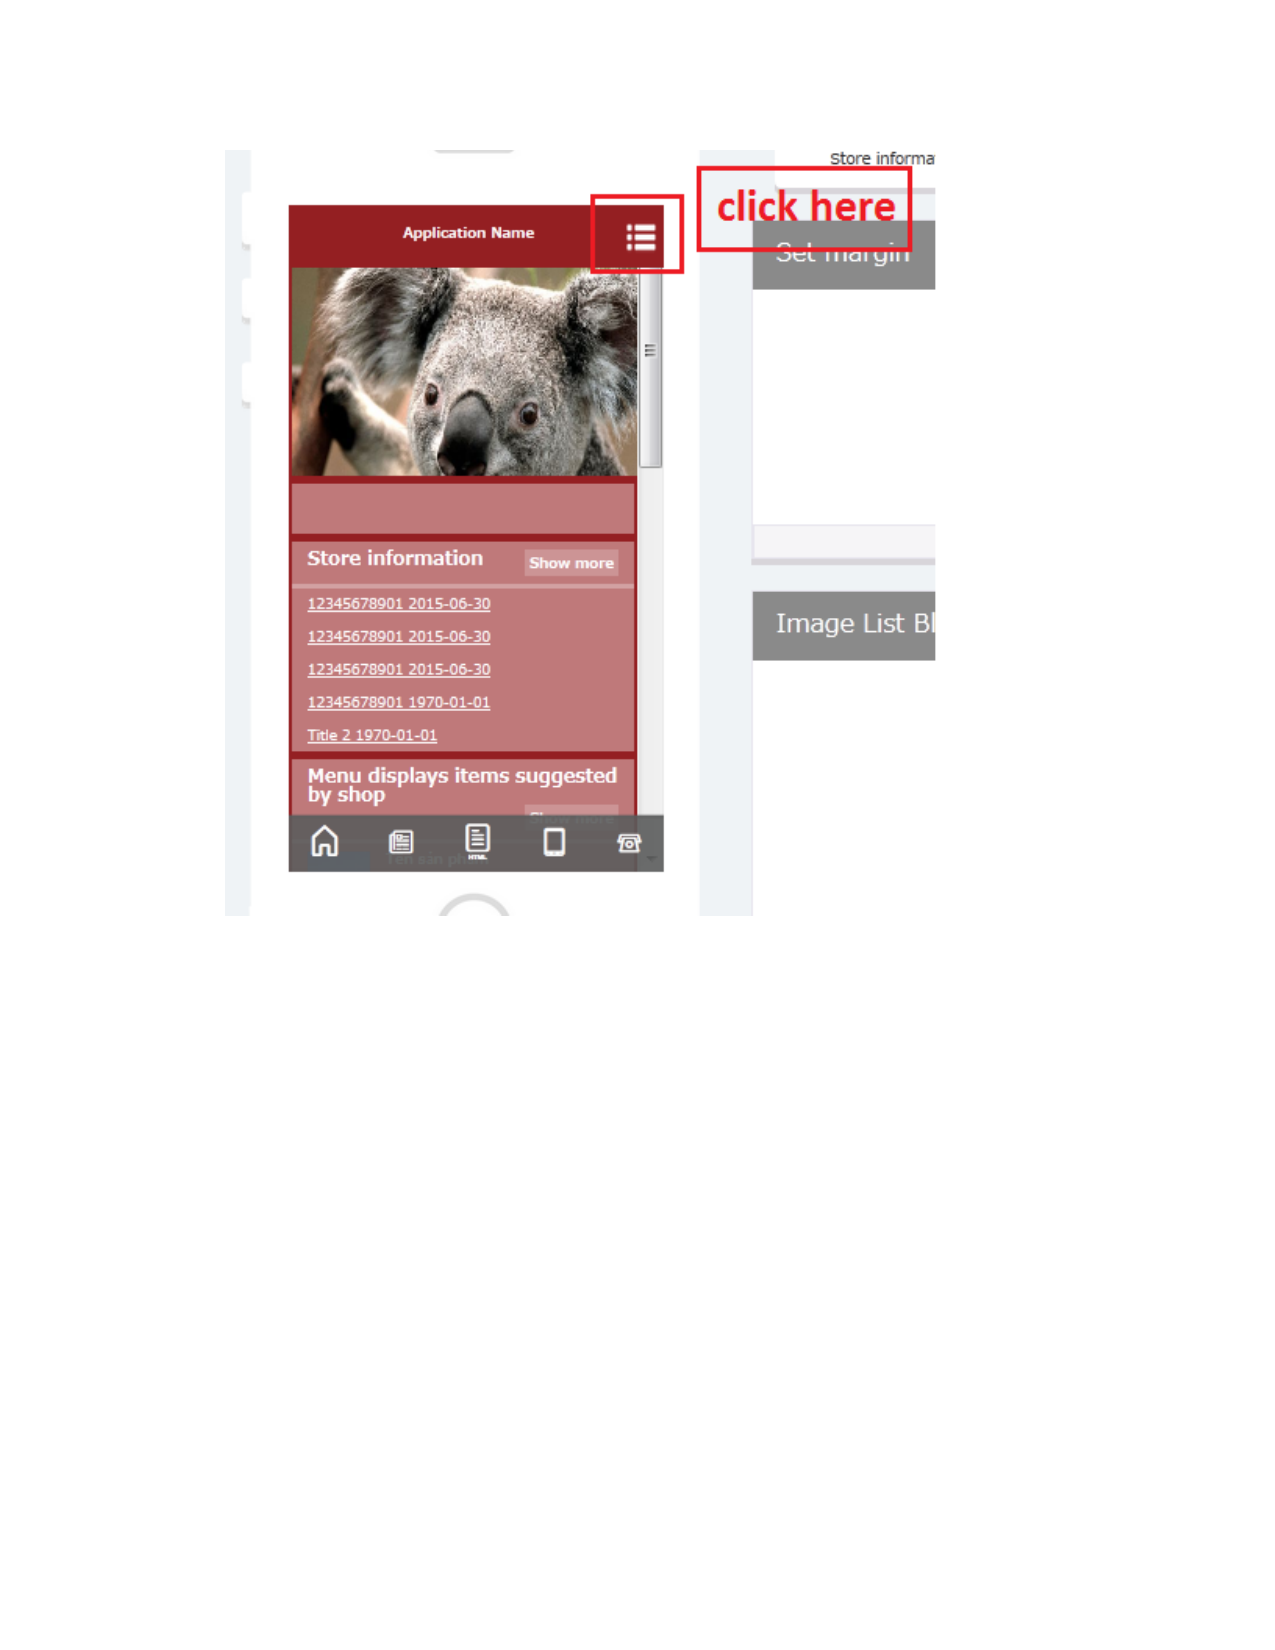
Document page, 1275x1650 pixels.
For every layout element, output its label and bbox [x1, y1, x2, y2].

picture [225, 150, 936, 916]
